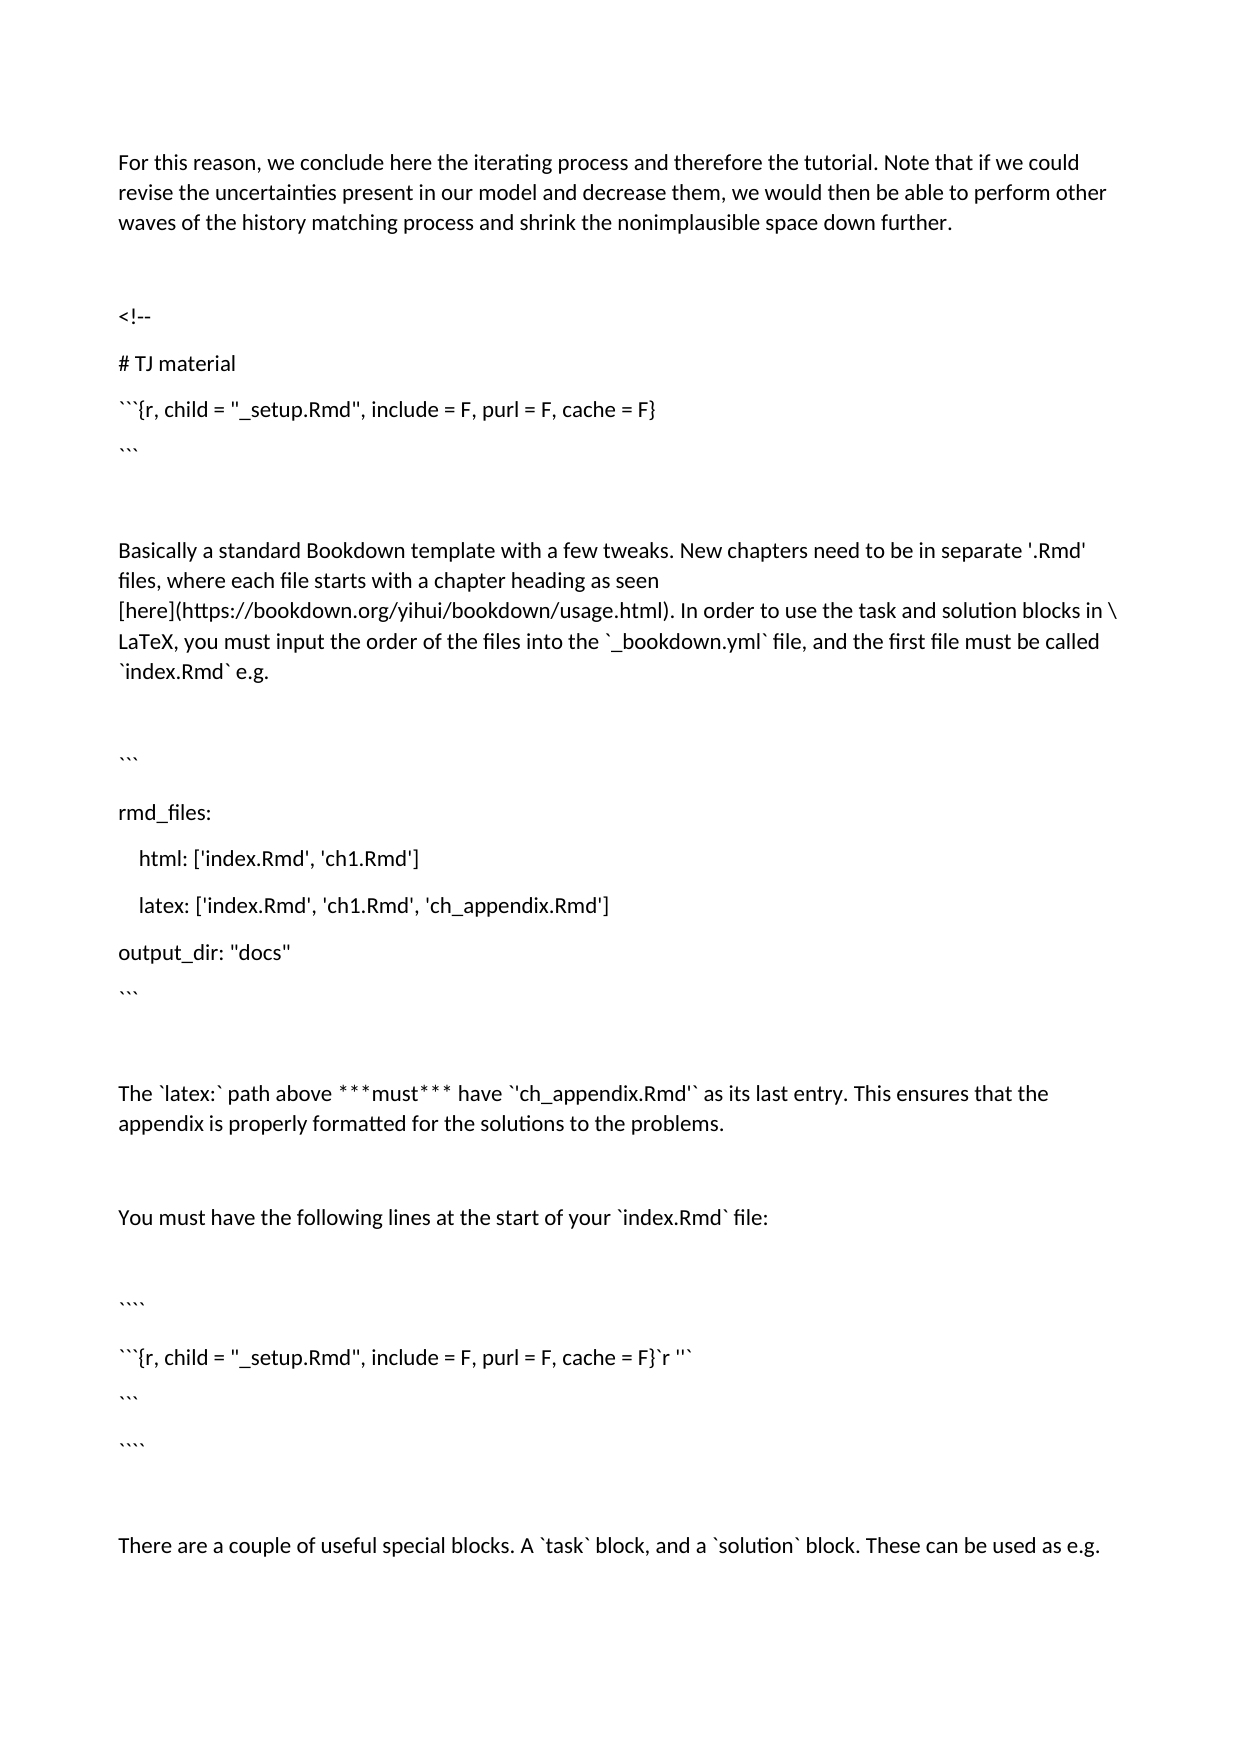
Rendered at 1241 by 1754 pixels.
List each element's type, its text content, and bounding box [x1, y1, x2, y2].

text rmd_files: [118, 798, 1122, 826]
text ```{r, child = "_setup.Rmd", include = F, purl = F, cache = F}`r ''` [118, 1343, 1122, 1371]
text ``` [118, 985, 1122, 1013]
text ```` [118, 1297, 1122, 1324]
text ```{r, child = "_setup.Rmd", include = F, purl = F, cache = F} [118, 396, 1122, 423]
text For this reason, we conclude here the iterating process and therefore the tutorial. Note that if we could revise the uncertainties present in our model and decrease them, we would then be able to perform other waves of the history matching process and shrink the nonimplausible space down further. [118, 148, 1122, 236]
text ``` [118, 442, 1122, 470]
text There are a couple of useful special blocks. A `task` block, and a `solution` block. These can be used as e.g. [118, 1531, 1122, 1559]
text You must have the following lines at the start of your `index.Rmd` file: [118, 1203, 1122, 1231]
text Basically a standard Bookdown template with a few tweaks. New chapters need to be in separate '.Rmd' files, where each file starts with a chapter heading as seen [here](https://bookdown.org/yihui/bookdown/usage.html). In order to use the task and solution blocks in \LaTeX, you must input the order of the files into the `_bookdown.yml` file, and the first file must be called `index.Rmd` e.g. [118, 536, 1122, 685]
text The `latex:` path above ***must*** have `'ch_appendix.Rmd'` as its last entry. This ensures that the appendix is properly formatted for the solutions to the problems. [118, 1079, 1122, 1137]
text ```` [118, 1437, 1122, 1465]
text html: ['index.Rmd', 'ch1.Rmd'] [118, 844, 1122, 872]
text # TJ material [118, 349, 1122, 377]
text latex: ['index.Rmd', 'ch1.Rmd', 'ch_appendix.Rmd'] [118, 891, 1122, 919]
text <!-- [118, 302, 1122, 330]
text ``` [118, 1390, 1122, 1418]
text output_dir: "docs" [118, 938, 1122, 966]
text ``` [118, 751, 1122, 779]
